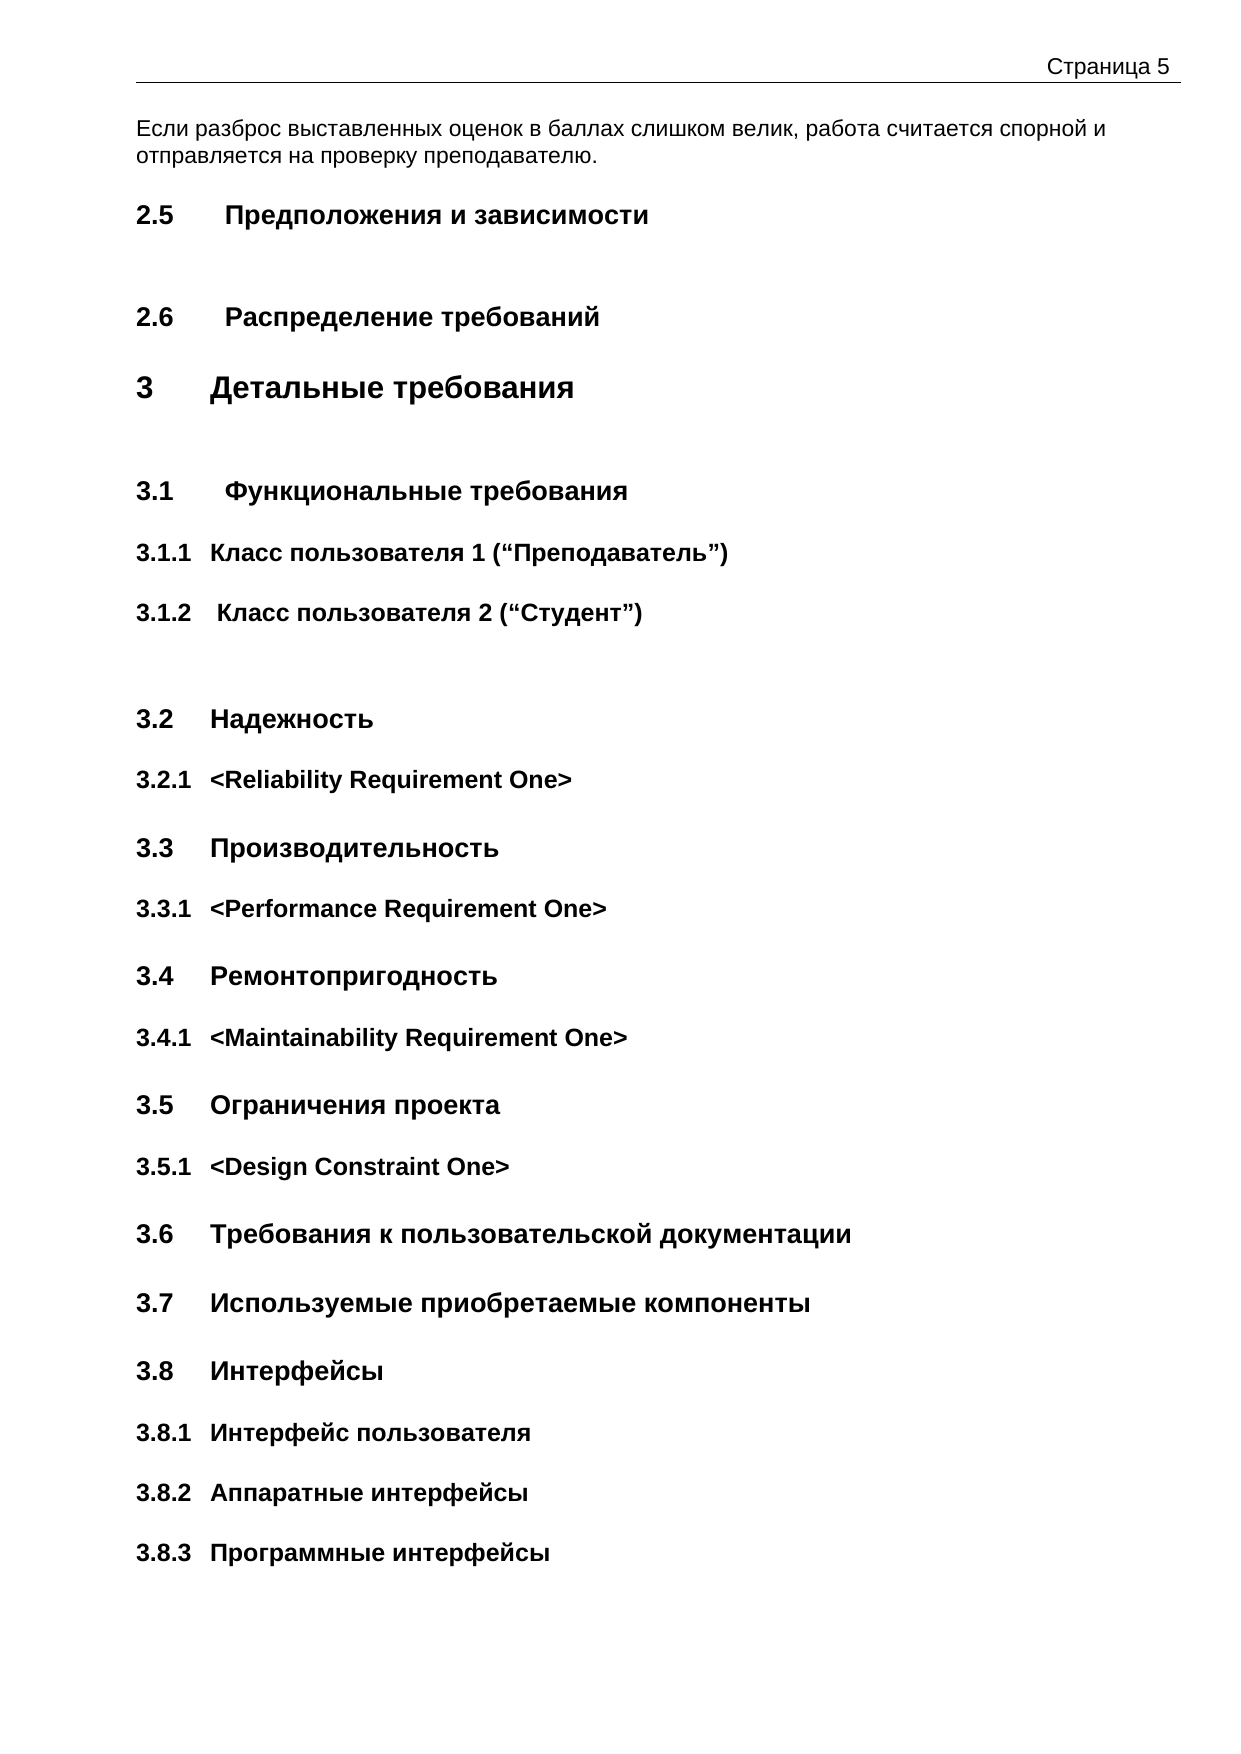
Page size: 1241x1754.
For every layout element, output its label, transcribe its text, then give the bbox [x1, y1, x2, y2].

subtitle <Design Constraint One> [136, 1152, 1181, 1180]
subtitle Класс пользователя 1 (“Преподаватель”) [136, 538, 1181, 567]
subtitle Надежность [136, 703, 1181, 734]
subtitle <Reliability Requirement One> [136, 765, 1181, 794]
subtitle Интерфейс пользователя [136, 1418, 1181, 1447]
subtitle Детальные требования [136, 369, 1181, 405]
subtitle Аппаратные интерфейсы [136, 1478, 1181, 1507]
subtitle Предположения и зависимости [136, 199, 1181, 230]
subtitle Программные интерфейсы [136, 1538, 1181, 1567]
subtitle Ремонтопригодность [136, 960, 1181, 992]
subtitle Ограничения проекта [136, 1089, 1181, 1120]
subtitle Распределение требований [136, 301, 1181, 332]
subtitle Требования к пользовательской документации [136, 1218, 1181, 1249]
subtitle Интерфейсы [136, 1355, 1181, 1387]
text Если разброс выставленных оценок в баллах слишком велик, работа считается спорной и отправляется на проверку преподавателю. [136, 115, 1181, 168]
subtitle Используемые приобретаемые компоненты [136, 1287, 1181, 1318]
subtitle <Maintainability Requirement One> [136, 1023, 1181, 1052]
subtitle <Performance Requirement One> [136, 894, 1181, 923]
subtitle Производительность [136, 832, 1181, 863]
subtitle Функциональные требования [136, 475, 1181, 507]
subtitle Класс пользователя 2 (“Студент”) [136, 598, 1181, 627]
